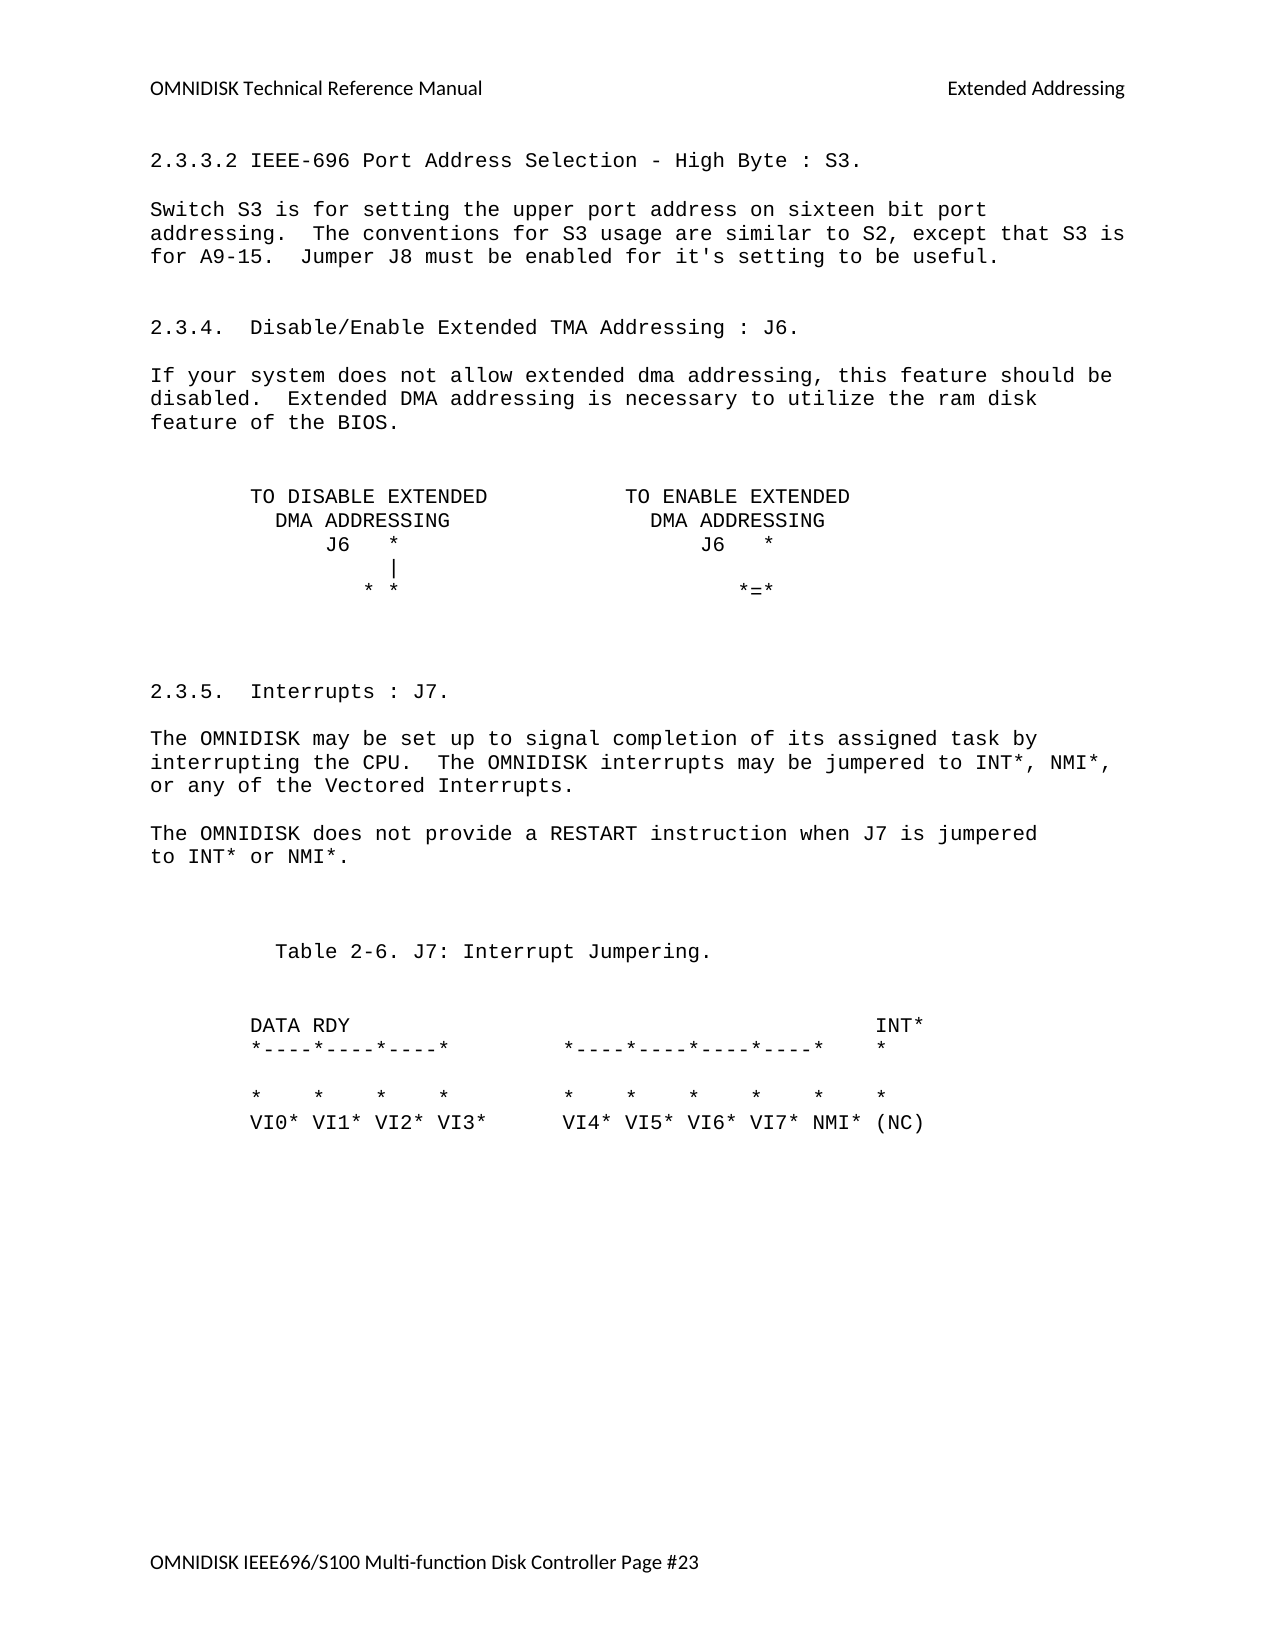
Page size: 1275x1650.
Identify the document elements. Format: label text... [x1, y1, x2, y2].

text VI0* VI1* VI2* VI3* VI4* VI5* VI6* VI7* NMI* (NC) [150, 1112, 1125, 1135]
text Switch S3 is for setting the upper port address on sixteen bit port addressing. The conventions for S3 usage are similar to S2, except that S3 is for A9-15. Jumper J8 must be enabled for it's setting to be useful. [150, 199, 1125, 270]
text * * * * * * * * * * [150, 1088, 1125, 1112]
text *----*----*----* *----*----*----*----* * [150, 1039, 1125, 1063]
text DMA ADDRESSING DMA ADDRESSING [150, 510, 1125, 534]
text J6 * J6 * [150, 534, 1125, 557]
text The OMNIDISK does not provide a RESTART instruction when J7 is jumpered [150, 823, 1125, 846]
text The OMNIDISK may be set up to signal completion of its assigned task by interrupting the CPU. The OMNIDISK interrupts may be jumpered to INT*, NMI*, or any of the Vectored Interrupts. [150, 728, 1125, 799]
text | [150, 557, 1125, 581]
text to INT* or NMI*. [150, 846, 1125, 870]
text If your system does not allow extended dma addressing, this feature should be disabled. Extended DMA addressing is necessary to utilize the ram disk feature of the BIOS. [150, 364, 1125, 436]
text TO DISABLE EXTENDED TO ENABLE EXTENDED [150, 486, 1125, 510]
text 2.3.5. Interrupts : J7. [150, 681, 1125, 704]
text * * *=* [150, 581, 1125, 604]
text 2.3.3.2 IEEE-696 Port Address Selection - High Byte : S3. [150, 150, 1125, 174]
text Table 2-6. J7: Interrupt Jumpering. [150, 941, 1125, 964]
text DATA RDY INT* [150, 1015, 1125, 1039]
text 2.3.4. Disable/Enable Extended TMA Addressing : J6. [150, 317, 1125, 341]
